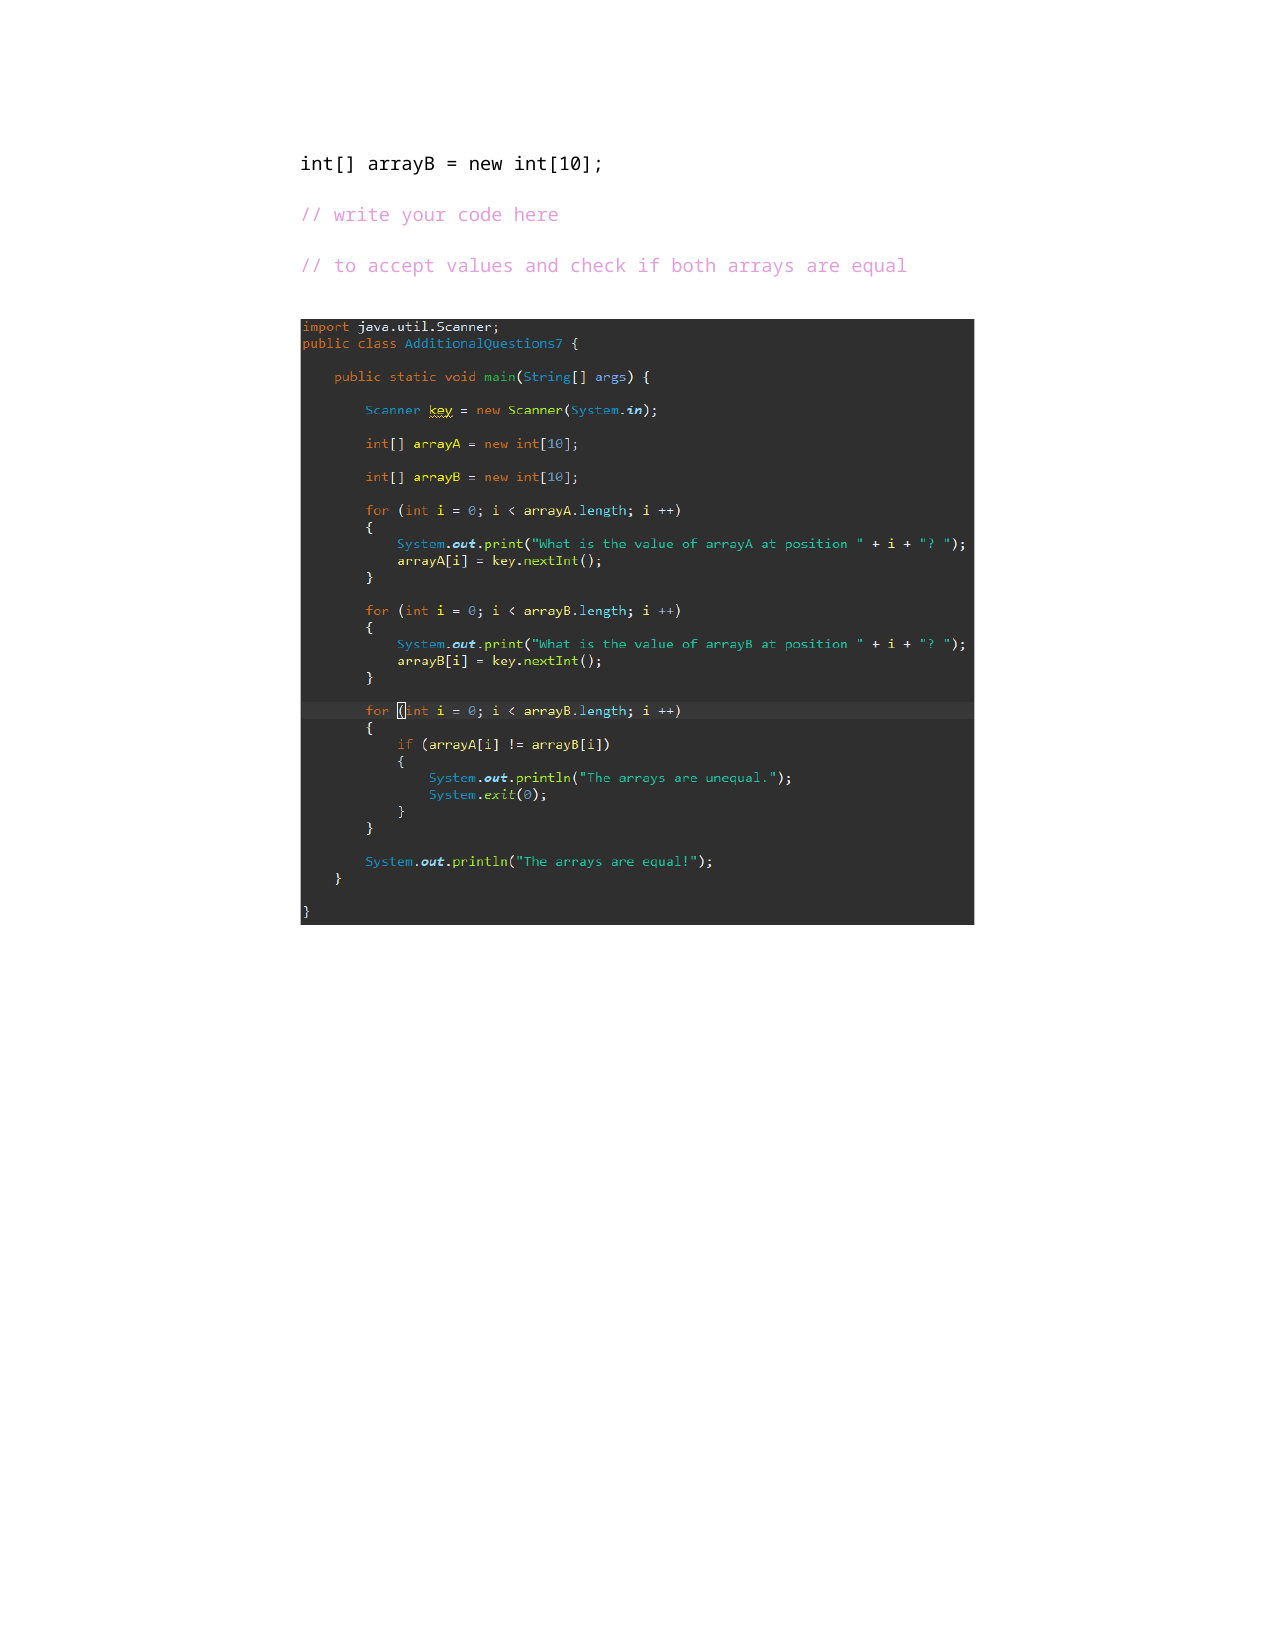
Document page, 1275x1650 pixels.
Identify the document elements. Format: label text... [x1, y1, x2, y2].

list // write your code here [300, 201, 1125, 227]
picture [300, 319, 975, 925]
list // to accept values and check if both arrays are equal [300, 252, 1125, 278]
list int[] arrayB = new int[10]; [300, 150, 1125, 176]
